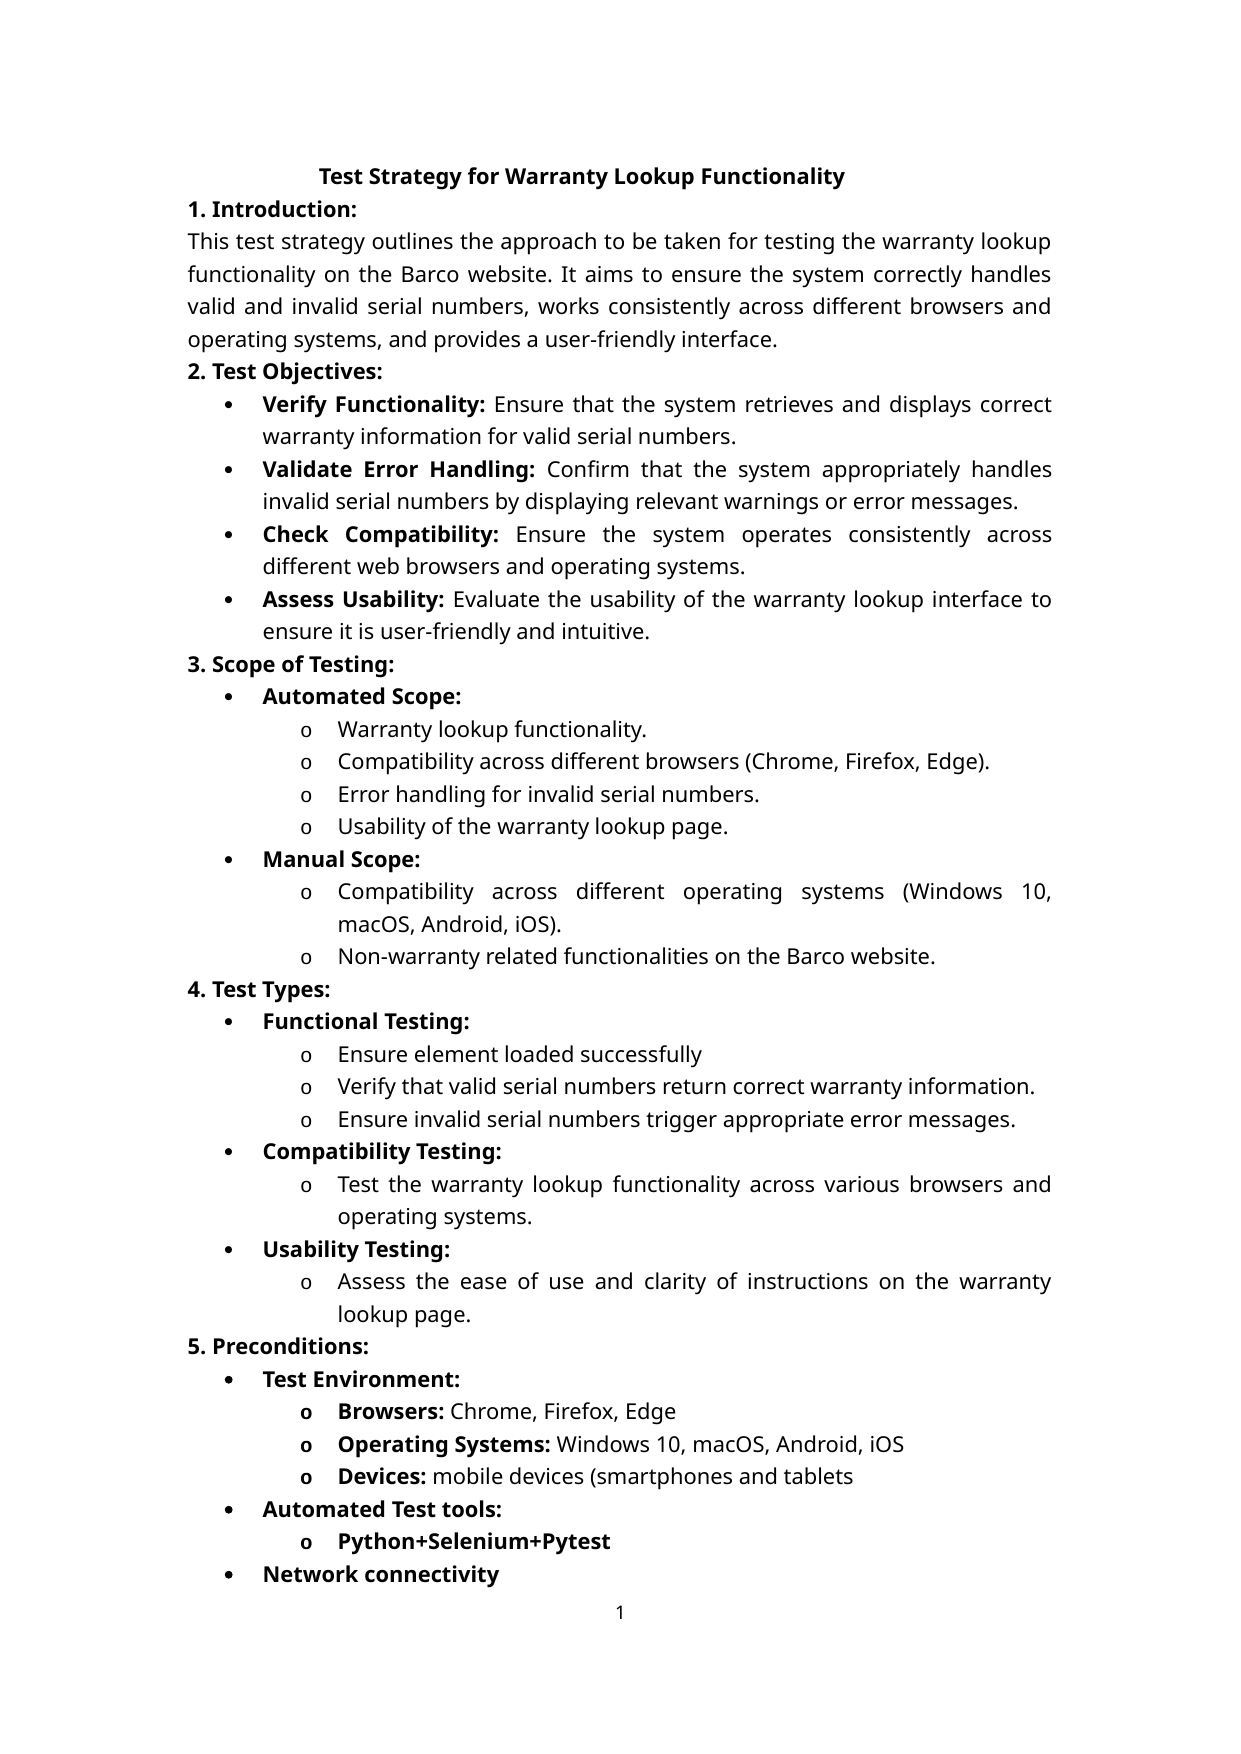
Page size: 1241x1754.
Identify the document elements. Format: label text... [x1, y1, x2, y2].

list Usability of the warranty lookup page. [300, 810, 1053, 842]
list Ensure element loaded successfully [300, 1037, 1053, 1070]
list Usability Testing: [225, 1232, 1053, 1265]
list Verify that valid serial numbers return correct warranty information. [300, 1070, 1053, 1102]
list Error handling for invalid serial numbers. [300, 777, 1053, 810]
list Compatibility across different operating systems (Windows 10, macOS, Android, iOS). [300, 875, 1053, 940]
text Test Strategy for Warranty Lookup Functionality [187, 160, 1053, 192]
list Automated Scope: [225, 680, 1053, 712]
list Browsers: Chrome, Firefox, Edge [300, 1395, 1053, 1427]
list Verify Functionality: Ensure that the system retrieves and displays correct warranty information for valid serial numbers. [225, 387, 1053, 452]
list Assess Usability: Evaluate the usability of the warranty lookup interface to ensure it is user-friendly and intuitive. [225, 582, 1053, 647]
list Functional Testing: [225, 1005, 1053, 1037]
list Manual Scope: [225, 842, 1053, 875]
text This test strategy outlines the approach to be taken for testing the warranty lookup functionality on the Barco website. It aims to ensure the system correctly handles valid and invalid serial numbers, works consistently across different browsers and operating systems, and provides a user-friendly interface. [187, 225, 1053, 355]
list Operating Systems: Windows 10, macOS, Android, iOS [300, 1427, 1053, 1460]
list Test Environment: [225, 1362, 1053, 1395]
list Python+Selenium+Pytest [300, 1525, 1053, 1557]
list Network connectivity [225, 1557, 1053, 1590]
list Check Compatibility: Ensure the system operates consistently across different web browsers and operating systems. [225, 517, 1053, 582]
list Warranty lookup functionality. [300, 712, 1053, 745]
text 4. Test Types: [187, 972, 1053, 1005]
list Compatibility Testing: [225, 1135, 1053, 1167]
text 5. Preconditions: [187, 1330, 1053, 1362]
list Non-warranty related functionalities on the Barco website. [300, 940, 1053, 972]
list Automated Test tools: [225, 1492, 1053, 1525]
text 2. Test Objectives: [187, 355, 1053, 387]
list Compatibility across different browsers (Chrome, Firefox, Edge). [300, 745, 1053, 777]
list Devices: mobile devices (smartphones and tablets [300, 1460, 1053, 1492]
list Ensure invalid serial numbers trigger appropriate error messages. [300, 1102, 1053, 1135]
text 1. Introduction: [187, 192, 1053, 225]
list Test the warranty lookup functionality across various browsers and operating systems. [300, 1167, 1053, 1232]
text 3. Scope of Testing: [187, 647, 1053, 680]
list Validate Error Handling: Confirm that the system appropriately handles invalid serial numbers by displaying relevant warnings or error messages. [225, 452, 1053, 517]
list Assess the ease of use and clarity of instructions on the warranty lookup page. [300, 1265, 1053, 1330]
